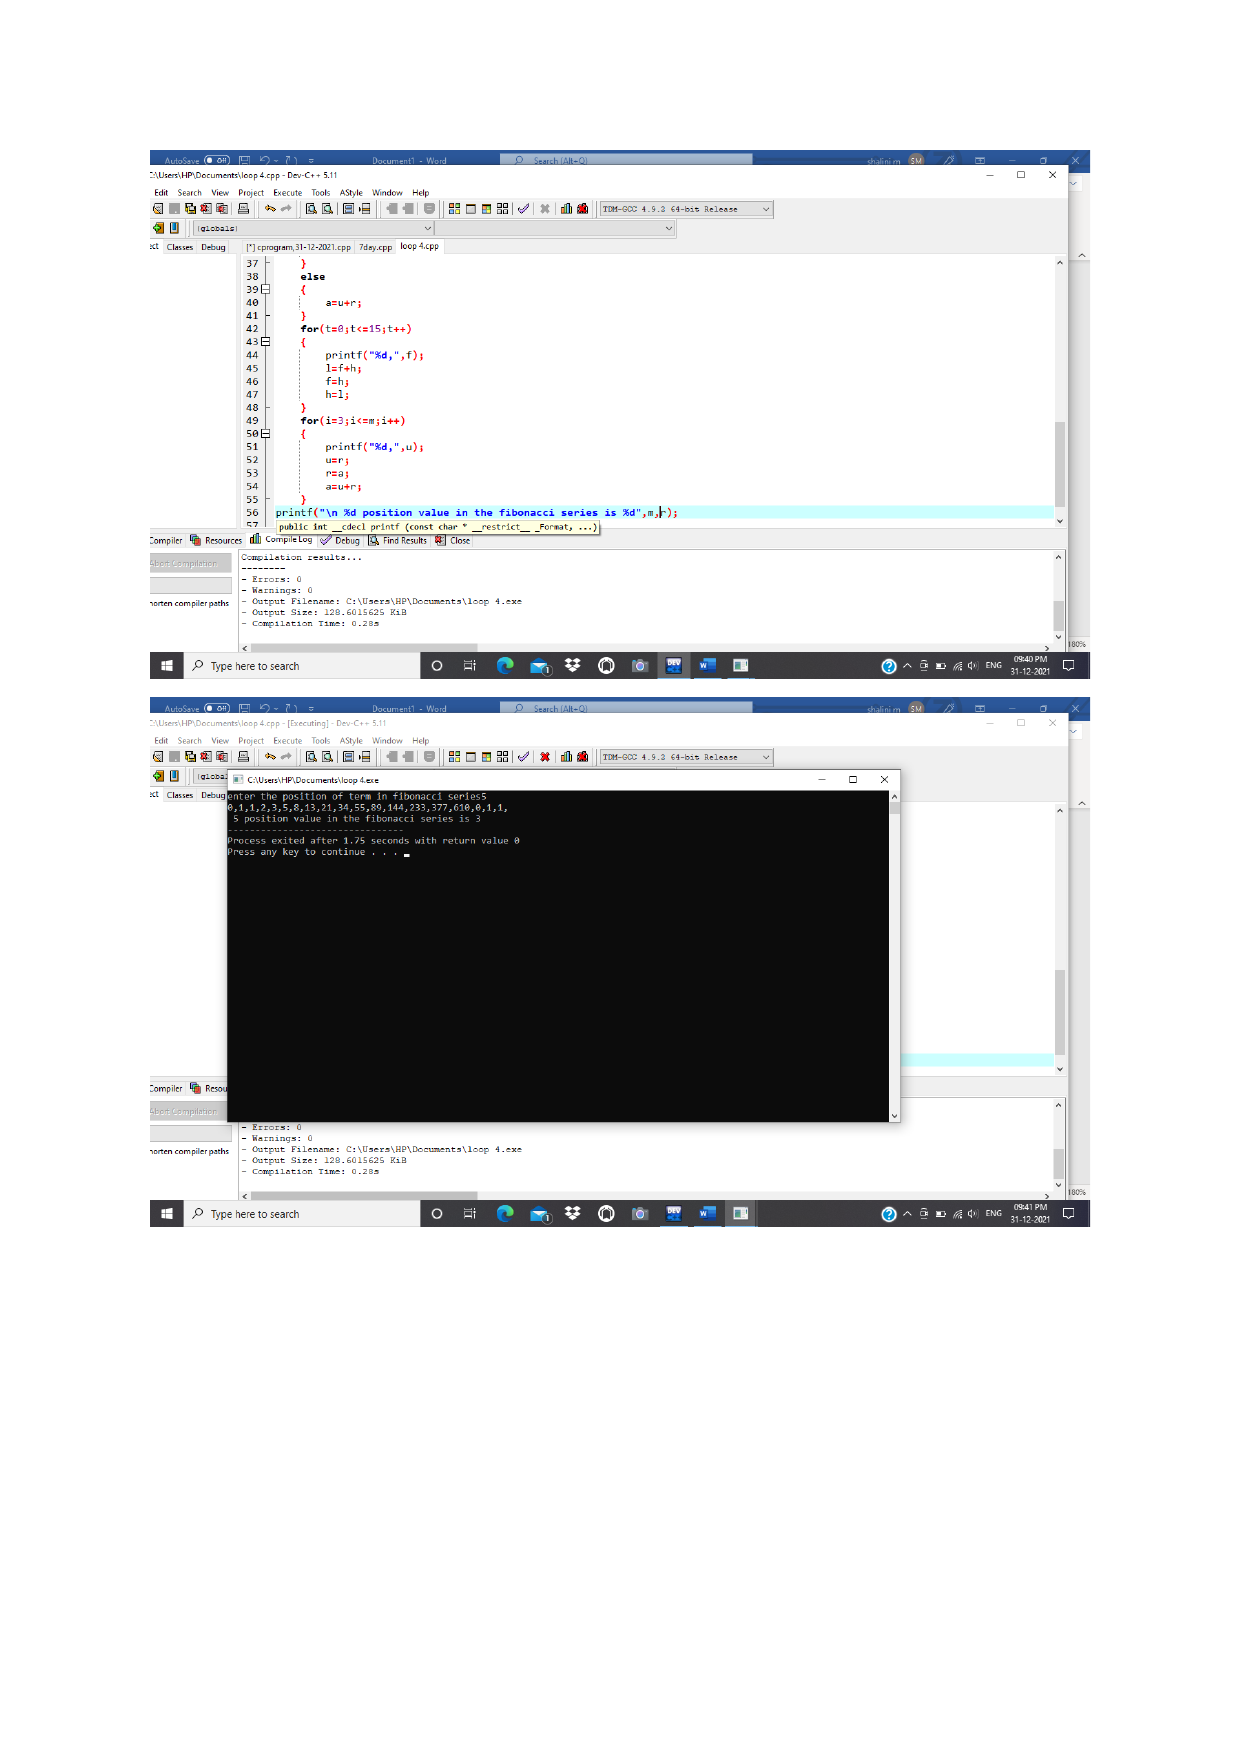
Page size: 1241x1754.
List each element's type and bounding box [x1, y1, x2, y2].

picture [150, 150, 1091, 679]
picture [150, 697, 1091, 1227]
